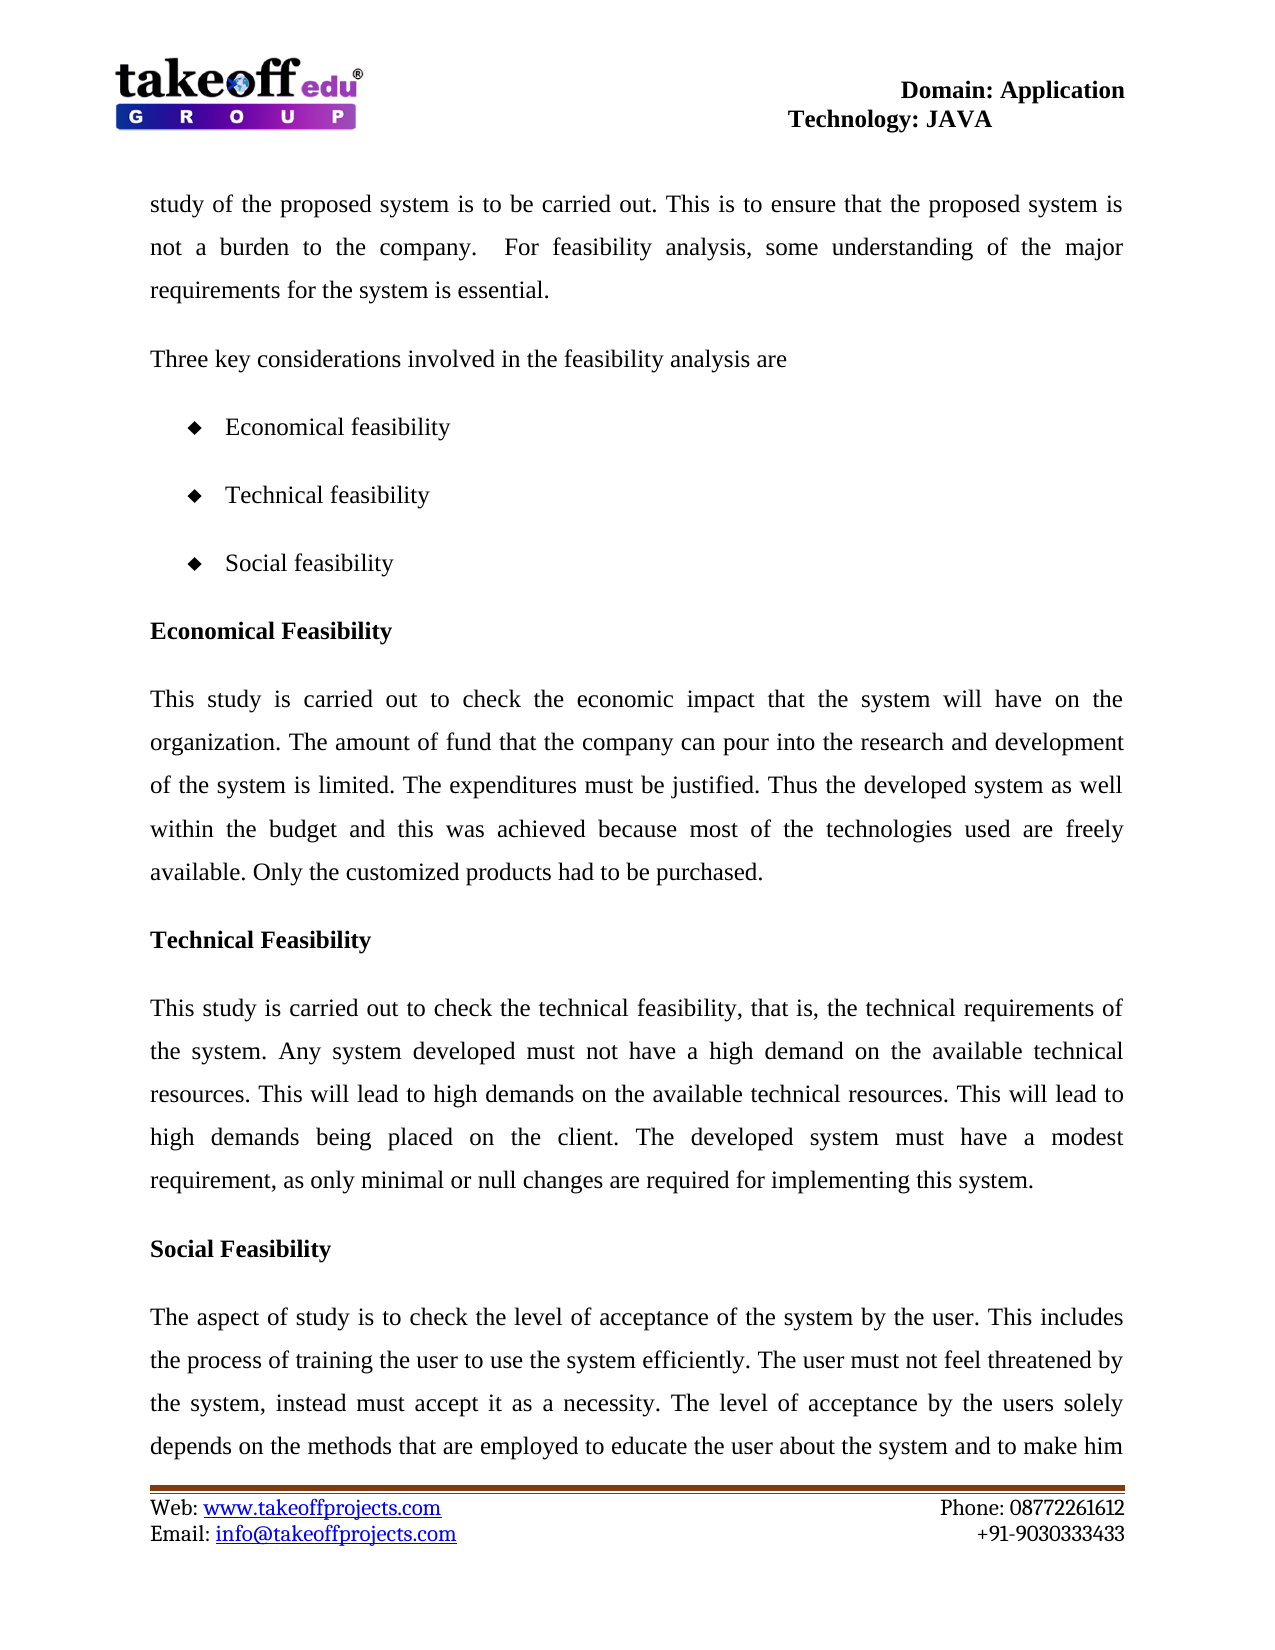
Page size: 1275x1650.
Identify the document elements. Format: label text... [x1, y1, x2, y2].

list Social feasibility [187, 548, 1125, 577]
list Technical feasibility [187, 480, 1125, 509]
text This study is carried out to check the technical feasibility, that is, the technical requirements of the system. Any system developed must not have a high demand on the available technical resources. This will lead to high demands on the available technical resources. This will lead to high demands being placed on the client. The developed system must have a modest requirement, as only minimal or null changes are required for implementing this system. [150, 993, 1125, 1194]
text Social Feasibility [150, 1234, 1125, 1262]
text This study is carried out to check the economic impact that the system will have on the organization. The amount of fund that the company can pour into the research and development of the system is limited. The expenditures must be justified. Thus the developed system as well within the budget and this was achieved because most of the technologies used are freely available. Only the customized products had to be purchased. [150, 684, 1125, 886]
list Economical feasibility [187, 412, 1125, 441]
text Economical Feasibility [150, 616, 1125, 645]
text Three key considerations involved in the feasibility analysis are [150, 344, 1125, 372]
subtitle Technical Feasibility [150, 925, 1125, 954]
picture [112, 53, 366, 140]
